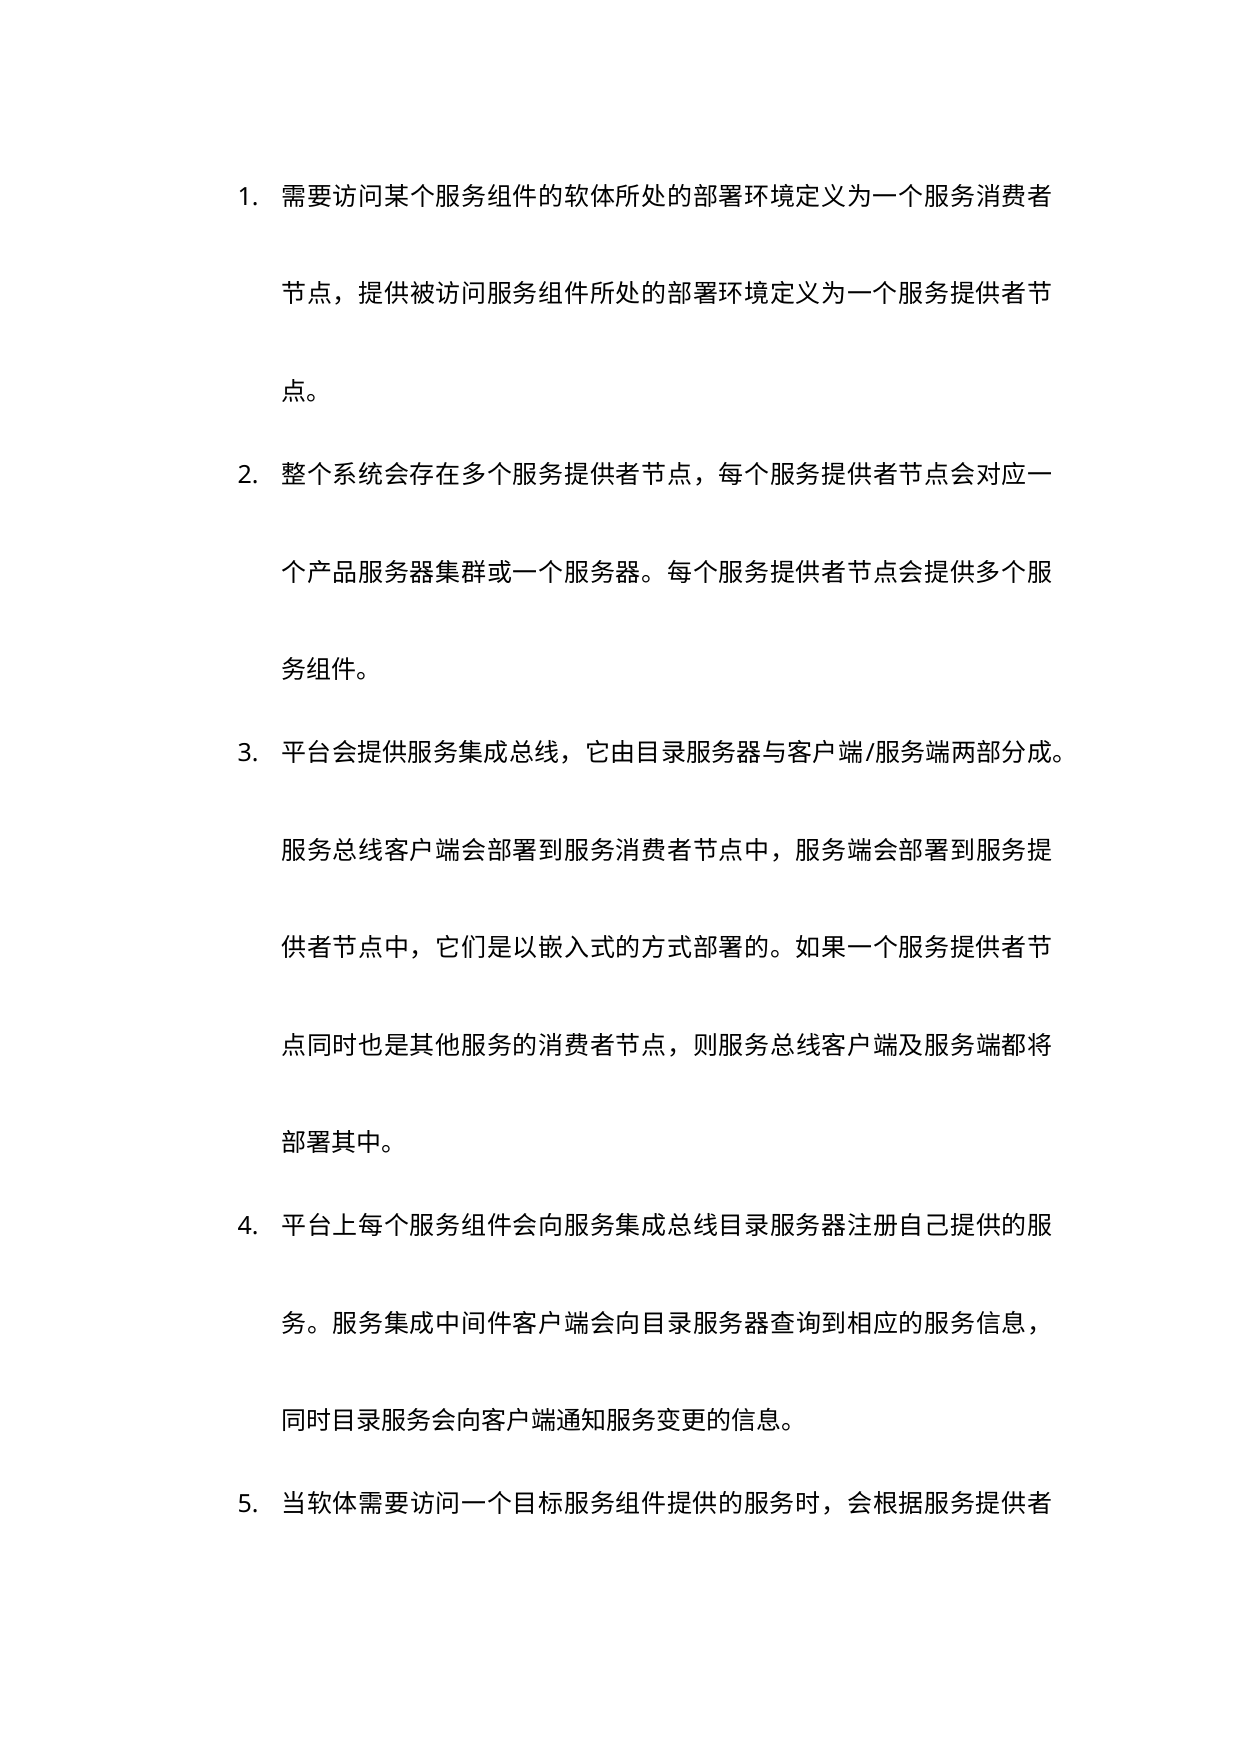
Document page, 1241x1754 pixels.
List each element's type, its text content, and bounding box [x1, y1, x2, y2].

list 平台会提供服务集成总线，它由目录服务器与客户端/服务端两部分成。服务总线客户端会部署到服务消费者节点中，服务端会部署到服务提供者节点中，它们是以嵌入式的方式部署的。如果一个服务提供者节点同时也是其他服务的消费者节点，则服务总线客户端及服务端都将部署其中。 [237, 718, 1053, 1173]
list 整个系统会存在多个服务提供者节点，每个服务提供者节点会对应一个产品服务器集群或一个服务器。每个服务提供者节点会提供多个服务组件。 [237, 440, 1053, 700]
list 当软体需要访问一个目标服务组件提供的服务时，会根据服务提供者节点与服务访问者节点是否相同，而采用不同的访问策略：相同时通过本地接口的直接功能调用进行访问；不同时则依赖服务集成总线进行访问。（具体策略请参考后面关于服务集成的描述）。 [237, 1469, 1053, 1534]
list 平台上每个服务组件会向服务集成总线目录服务器注册自己提供的服务。服务集成中间件客户端会向目录服务器查询到相应的服务信息，同时目录服务会向客户端通知服务变更的信息。 [237, 1191, 1053, 1451]
list 需要访问某个服务组件的软体所处的部署环境定义为一个服务消费者节点，提供被访问服务组件所处的部署环境定义为一个服务提供者节点。 [237, 162, 1053, 422]
